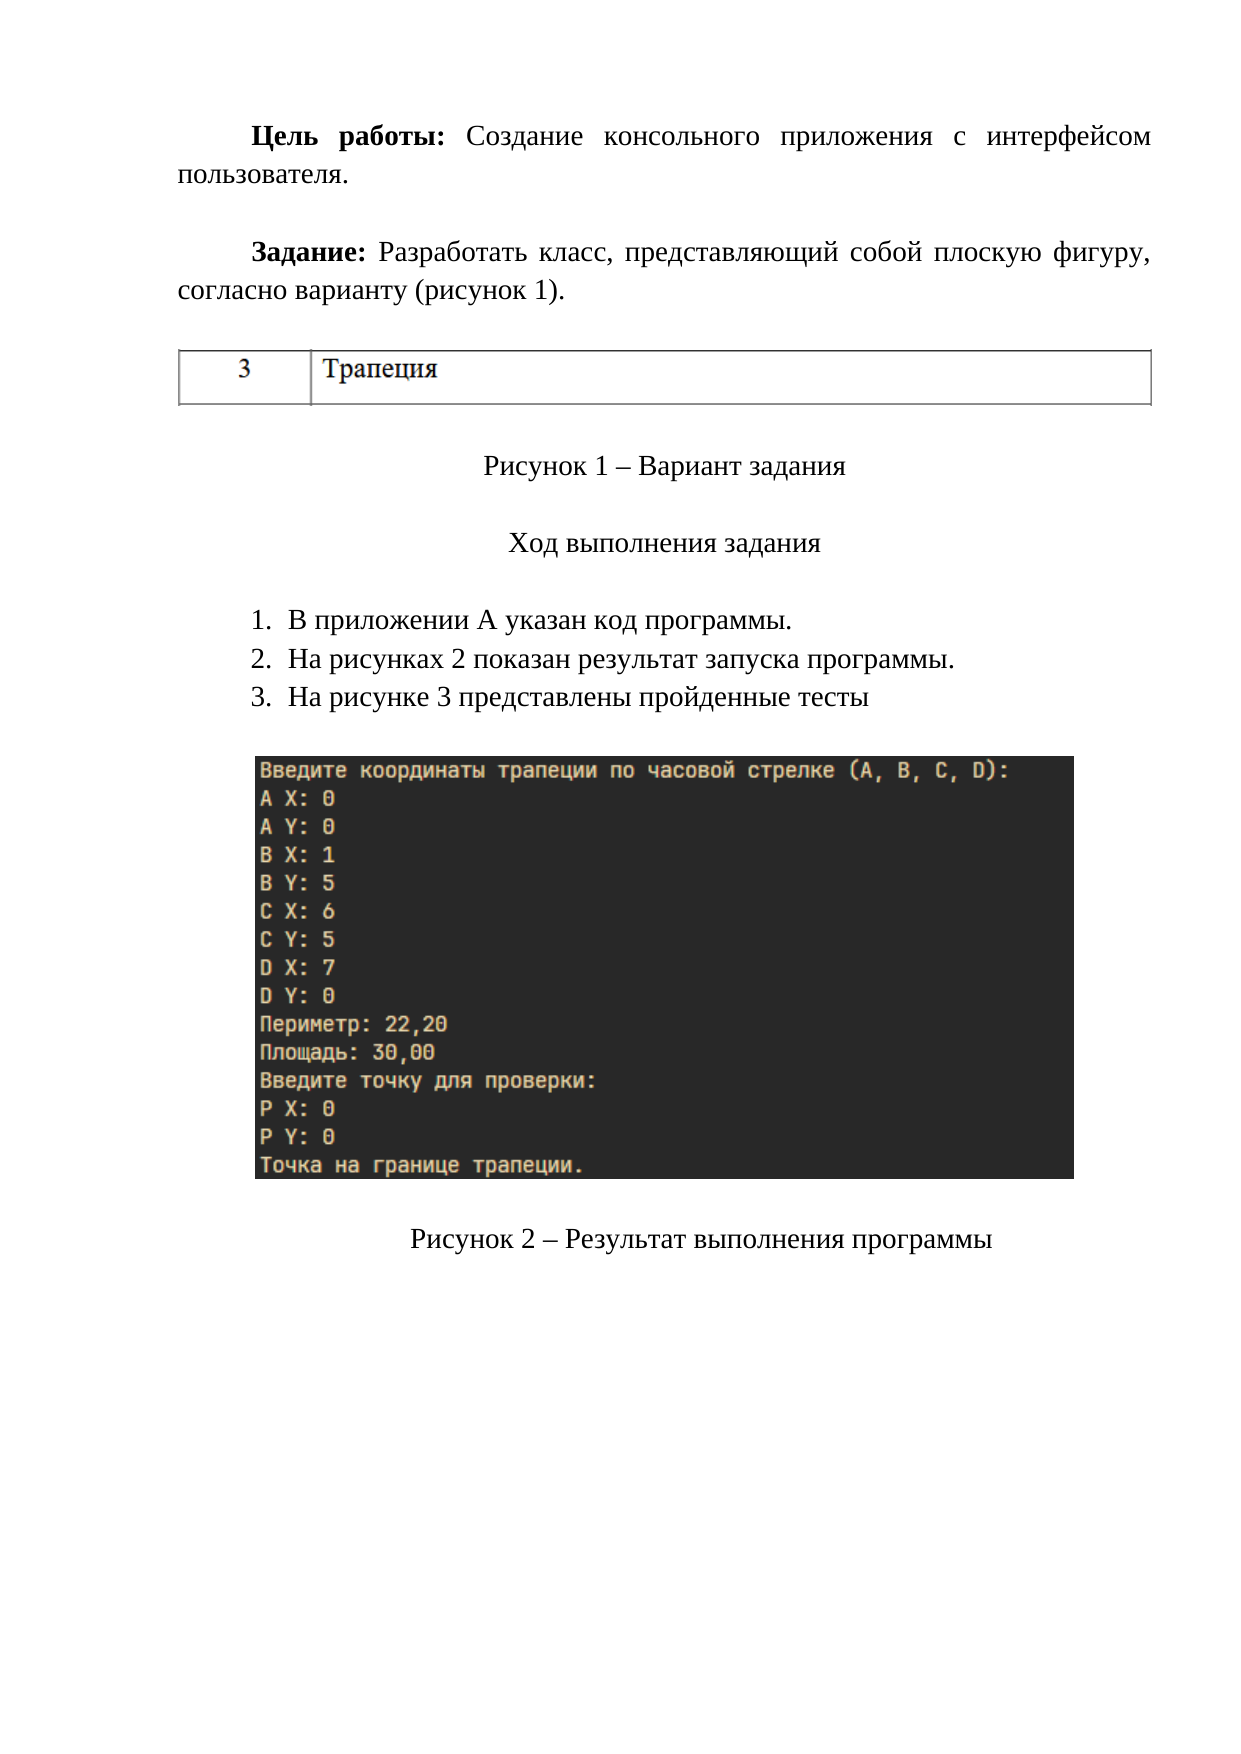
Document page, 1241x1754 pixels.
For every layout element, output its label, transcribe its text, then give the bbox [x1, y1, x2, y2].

list В приложении А указан код программы. [250, 602, 1152, 636]
picture [177, 349, 1152, 406]
list На рисунках 2 показан результат запуска программы. [250, 641, 1152, 674]
list На рисунке 3 представлены пройденные тесты [250, 679, 1152, 713]
text Рисунок 1 – Вариант задания [177, 448, 1152, 482]
text Задание: Разработать класс, представляющий собой плоскую фигуру, согласно варианту (рисунок 1). [177, 234, 1152, 306]
text Цель работы: Создание консольного приложения с интерфейсом пользователя. [177, 118, 1152, 190]
text Ход выполнения задания [177, 525, 1152, 559]
picture [255, 756, 1074, 1179]
text Рисунок 2 – Результат выполнения программы [177, 1221, 1152, 1255]
